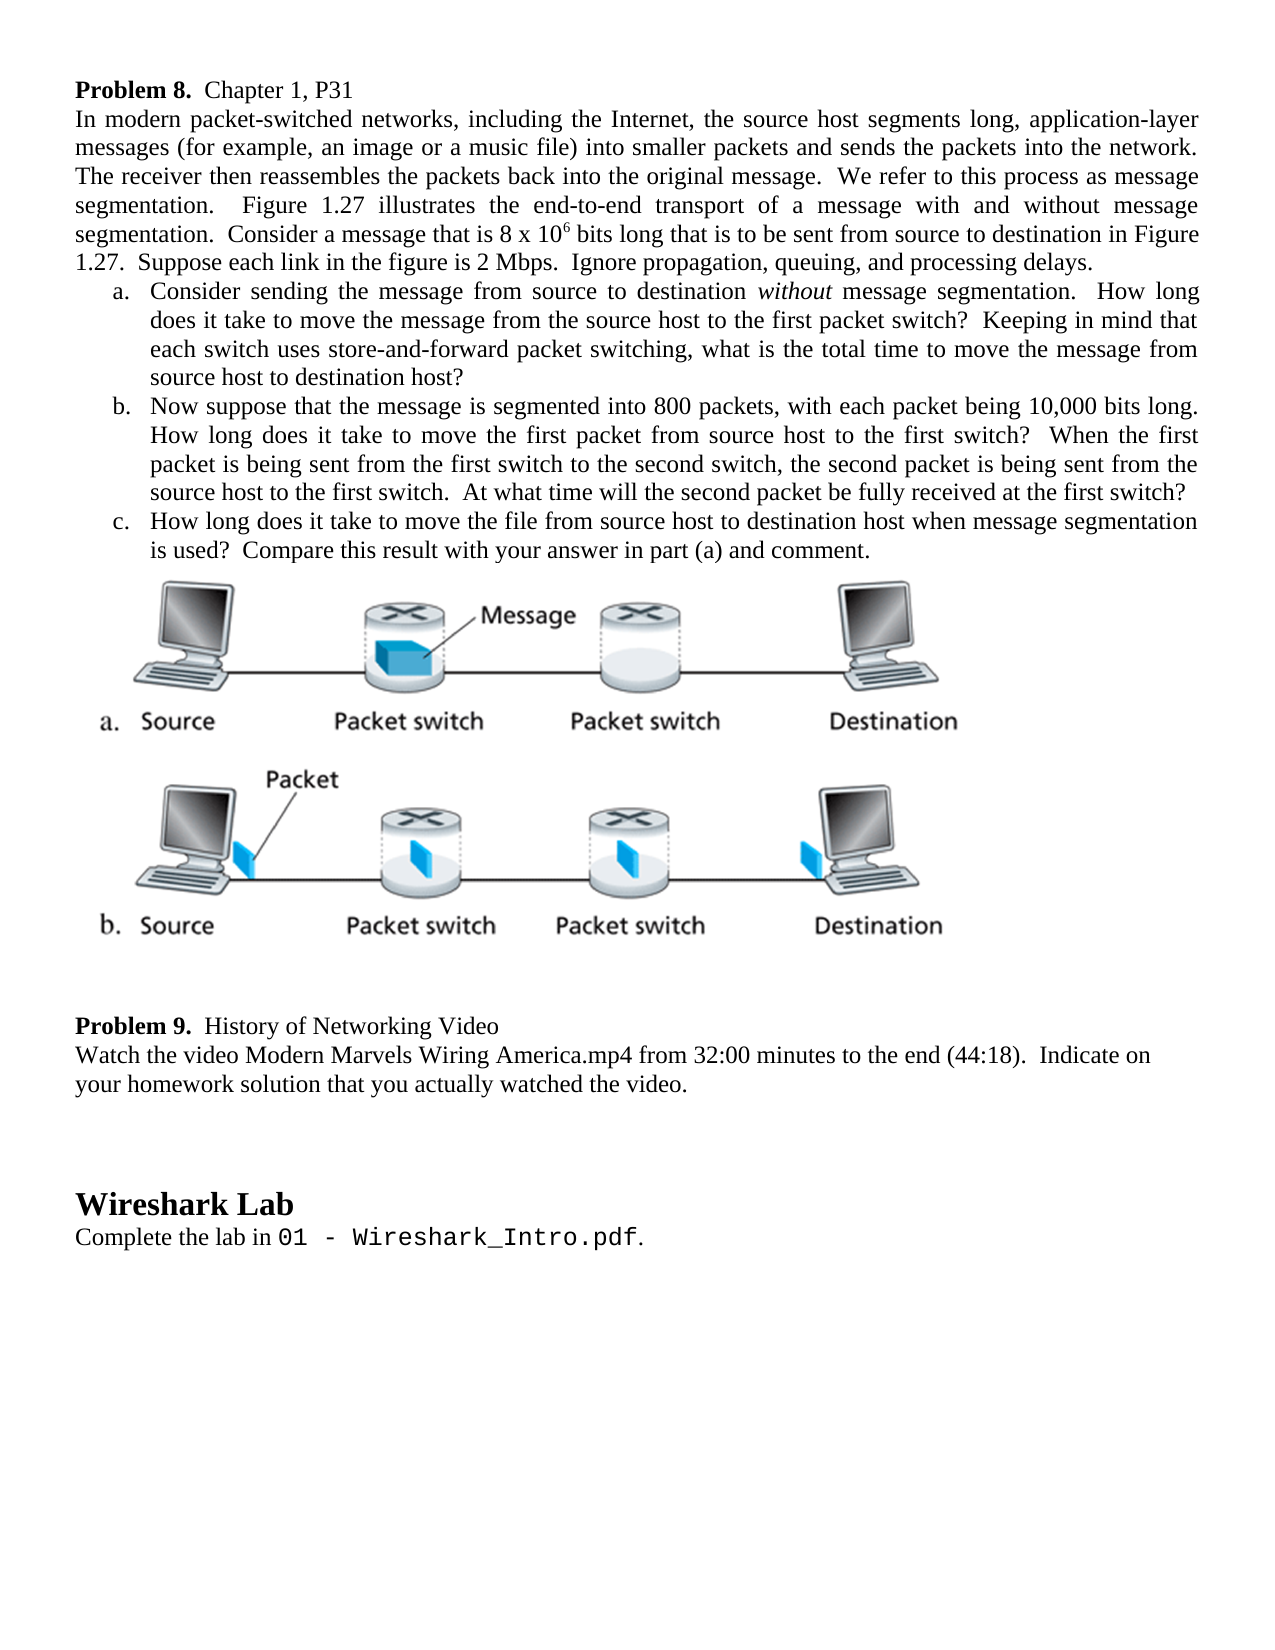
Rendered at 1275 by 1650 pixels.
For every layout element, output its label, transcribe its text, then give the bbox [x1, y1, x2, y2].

text Wireshark Lab [75, 1184, 1200, 1222]
text In modern packet-switched networks, including the Internet, the source host segments long, application-layer messages (for example, an image or a music file) into smaller packets and sends the packets into the network. The receiver then reassembles the packets back into the original message. We refer to this process as message segmentation. Figure 1.27 illustrates the end-to-end transport of a message with and without message segmentation. Consider a message that is 8 x 106 bits long that is to be sent from source to destination in Figure 1.27. Suppose each link in the figure is 2 Mbps. Ignore propagation, queuing, and processing delays. [75, 104, 1200, 276]
list Consider sending the message from source to destination without message segmentation. How long does it take to move the message from the source host to the first packet switch? Keeping in mind that each switch uses store-and-forward packet switching, what is the total time to move the message from source host to destination host? [112, 276, 1200, 391]
text Problem 8. Chapter 1, P31 [75, 75, 1200, 104]
text Problem 9. History of Networking Video [75, 1011, 1200, 1040]
text Complete the lab in 01 - Wireshark_Intro.pdf. [75, 1222, 1200, 1253]
text Watch the video Modern Marvels Wiring America.mp4 from 32:00 minutes to the end (44:18). Indicate on your homework solution that you actually watched the video. [75, 1040, 1200, 1097]
list How long does it take to move the file from source host to destination host when message segmentation is used? Compare this result with your answer in part (a) and comment. [112, 506, 1200, 564]
picture [75, 563, 974, 954]
list Now suppose that the message is segmented into 800 packets, with each packet being 10,000 bits long. How long does it take to move the first packet from source host to the first switch? When the first packet is being sent from the first switch to the second switch, the second packet is being sent from the source host to the first switch. At what time will the second packet be fully received at the first switch? [112, 391, 1200, 506]
